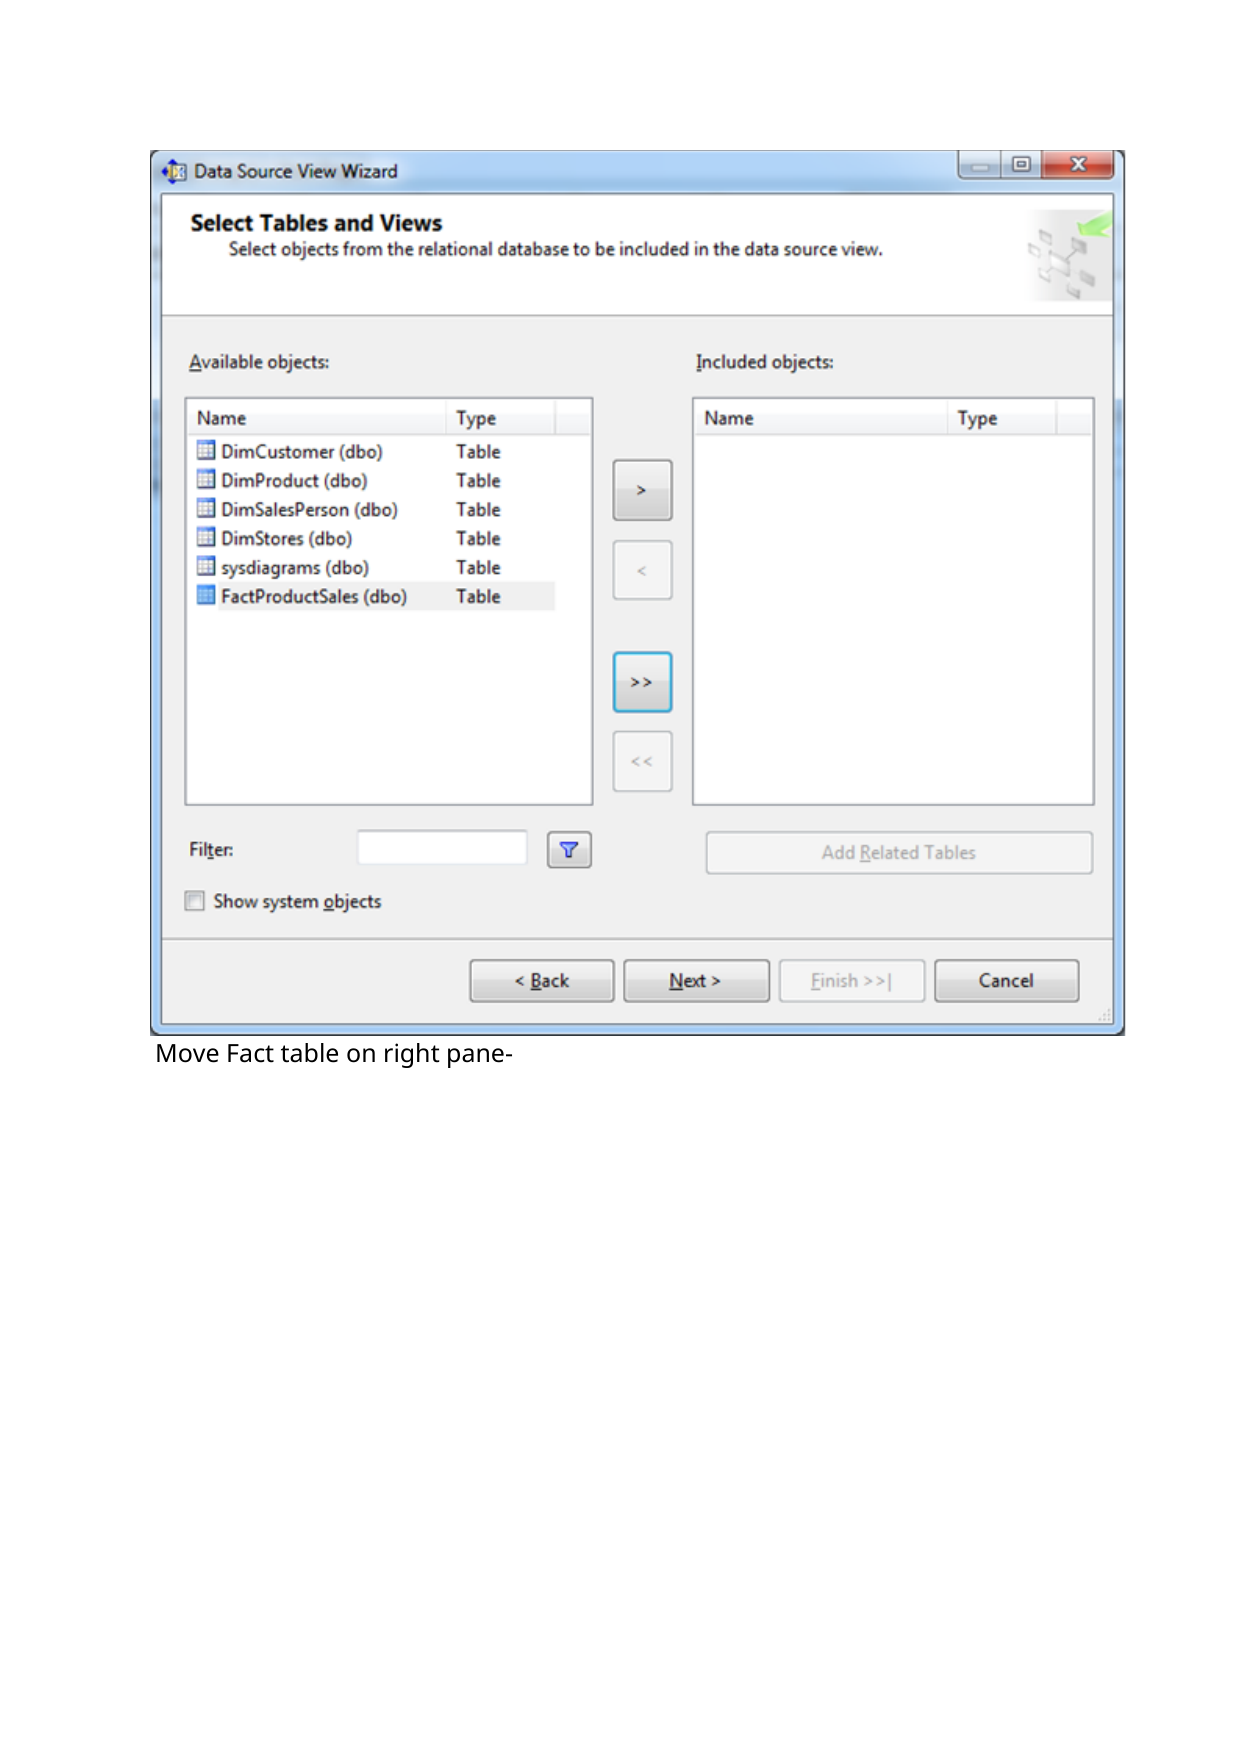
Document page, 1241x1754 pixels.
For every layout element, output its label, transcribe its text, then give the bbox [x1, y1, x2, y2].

picture [150, 150, 1130, 1036]
text Move Fact table on right pane- [155, 1036, 1085, 1070]
